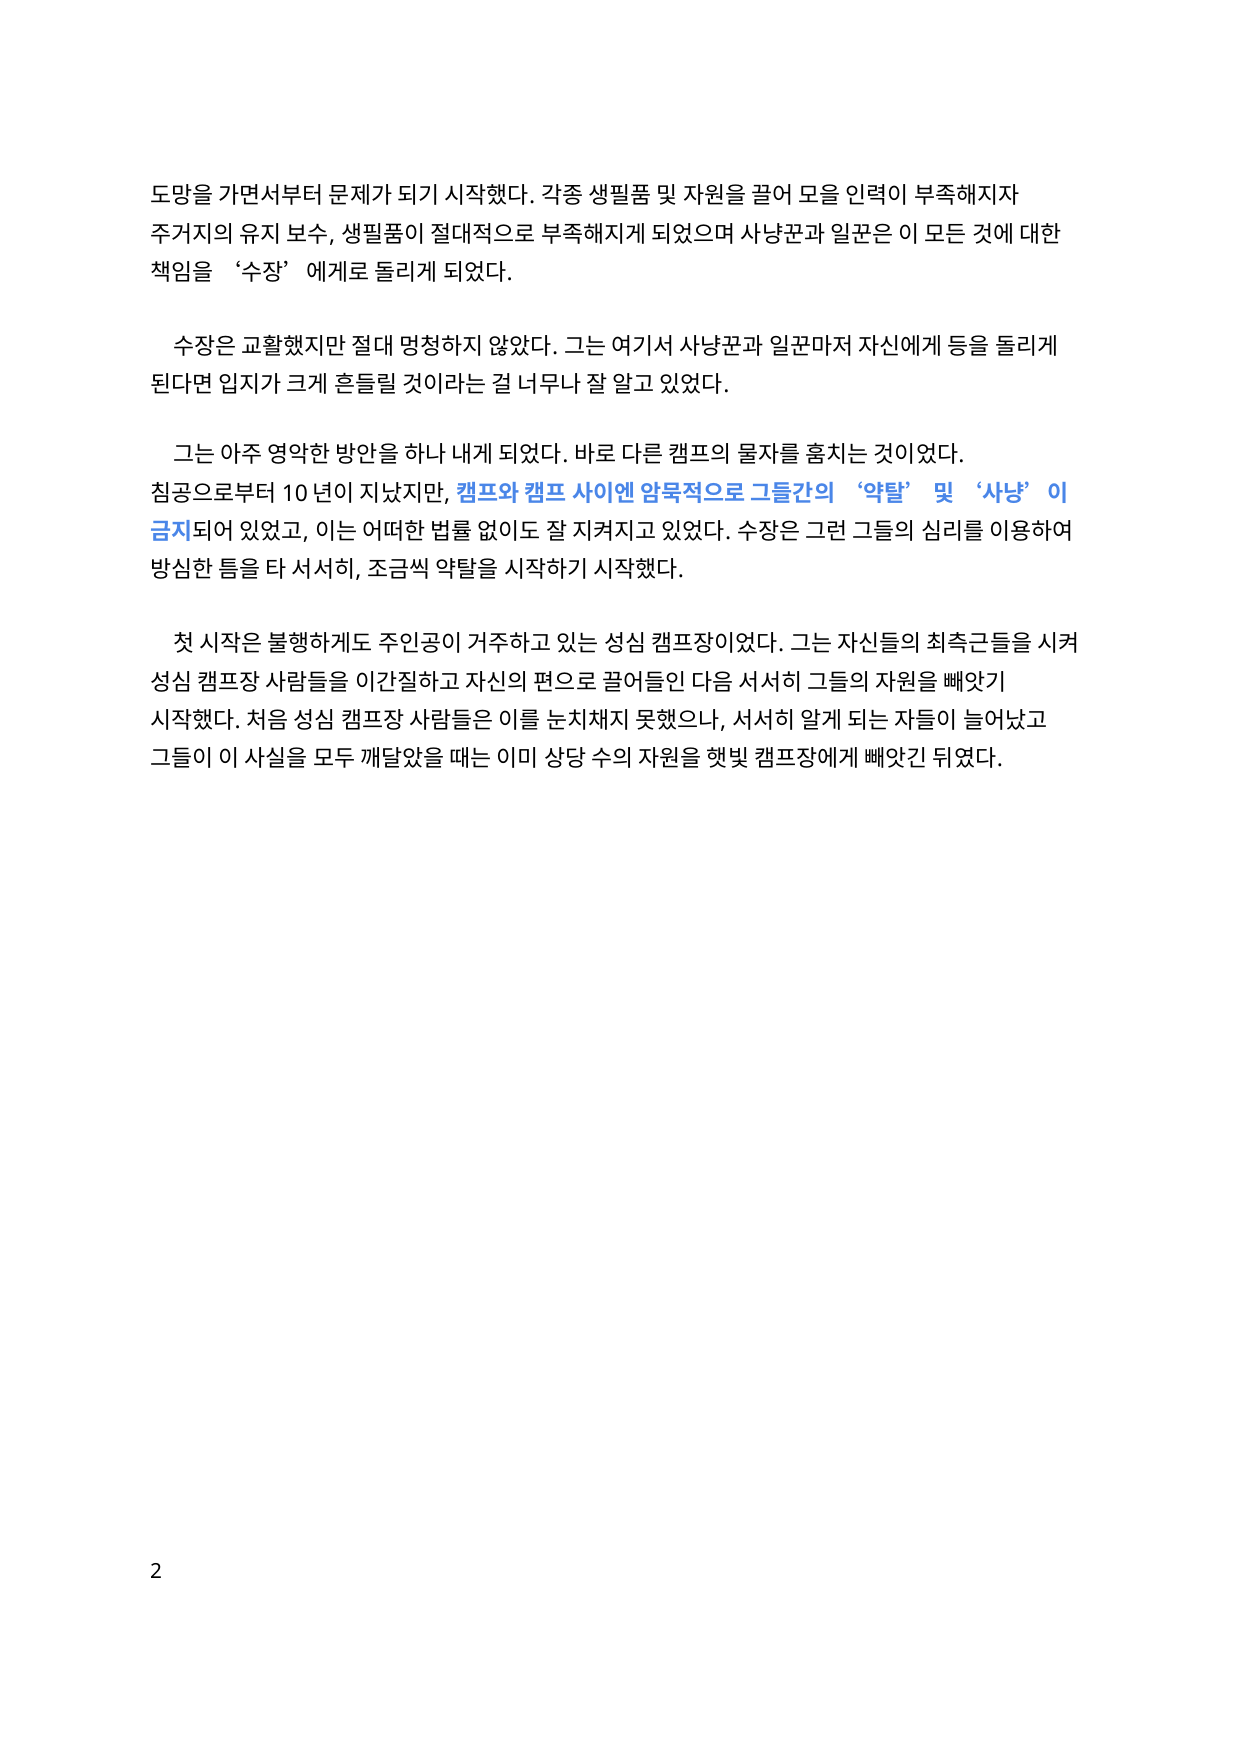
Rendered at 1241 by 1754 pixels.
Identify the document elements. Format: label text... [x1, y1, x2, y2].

text 첫 시작은 불행하게도 주인공이 거주하고 있는 성심 캠프장이었다. 그는 자신들의 최측근들을 시켜 성심 캠프장 사람들을 이간질하고 자신의 편으로 끌어들인 다음 서서히 그들의 자원을 빼앗기 시작했다. 처음 성심 캠프장 사람들은 이를 눈치채지 못했으나, 서서히 알게 되는 자들이 늘어났고 그들이 이 사실을 모두 깨달았을 때는 이미 상당 수의 자원을 햇빛 캠프장에게 빼앗긴 뒤였다. [150, 625, 1090, 773]
text 수장은 교활했지만 절대 멍청하지 않았다. 그는 여기서 사냥꾼과 일꾼마저 자신에게 등을 돌리게 된다면 입지가 크게 흔들릴 것이라는 걸 너무나 잘 알고 있었다. [150, 328, 1090, 432]
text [150, 177, 1090, 287]
text 그는 아주 영악한 방안을 하나 내게 되었다. 바로 다른 캠프의 물자를 훔치는 것이었다. 침공으로부터 10년이 지났지만, 캠프와 캠프 사이엔 암묵적으로 그들간의 ‘약탈’ 및 ‘사냥’이 금지되어 있었고, 이는 어떠한 법률 없이도 잘 지켜지고 있었다. 수장은 그런 그들의 심리를 이용하여 방심한 틈을 타 서서히, 조금씩 약탈을 시작하기 시작했다. [150, 436, 1090, 584]
